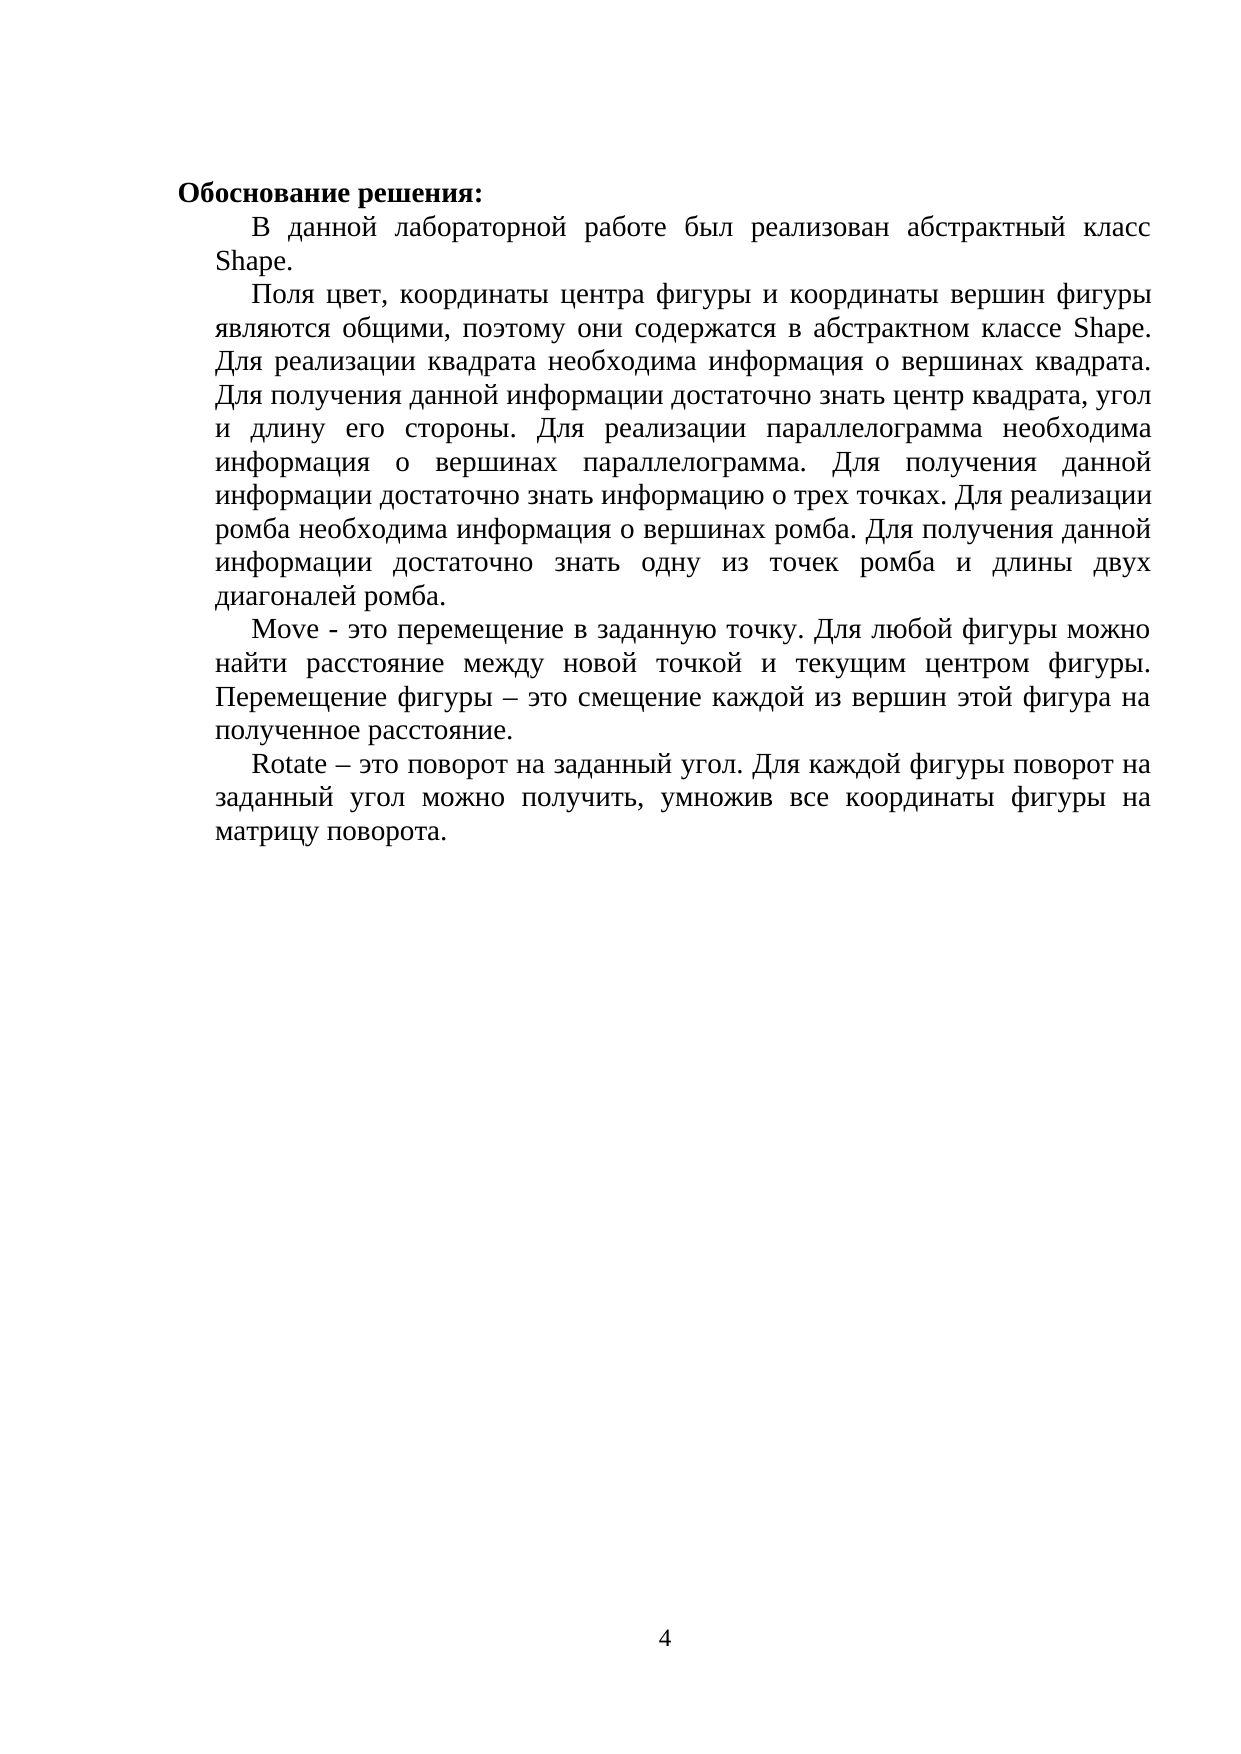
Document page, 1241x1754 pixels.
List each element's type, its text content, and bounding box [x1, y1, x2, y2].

text Поля цвет, координаты центра фигуры и координаты вершин фигуры являются общими, поэтому они содержатся в абстрактном классе Shape. Для реализации квадрата необходима информация о вершинах квадрата. Для получения данной информации достаточно знать центр квадрата, угол и длину его стороны. Для реализации параллелограмма необходима информация о вершинах параллелограмма. Для получения данной информации достаточно знать информацию о трех точках. Для реализации ромба необходима информация о вершинах ромба. Для получения данной информации достаточно знать одну из точек ромба и длины двух диагоналей ромба. [215, 276, 1152, 612]
text В данной лабораторной работе был реализован абстрактный класс Shape. [215, 209, 1152, 276]
text Обоснование решения: [177, 176, 1165, 209]
text Move - это перемещение в заданную точку. Для любой фигуры можно найти расстояние между новой точкой и текущим центром фигуры. Перемещение фигуры – это смещение каждой из вершин этой фигура на полученное расстояние. [215, 612, 1152, 746]
text Rotate – это поворот на заданный угол. Для каждой фигуры поворот на заданный угол можно получить, умножив все координаты фигуры на матрицу поворота. [215, 746, 1152, 846]
